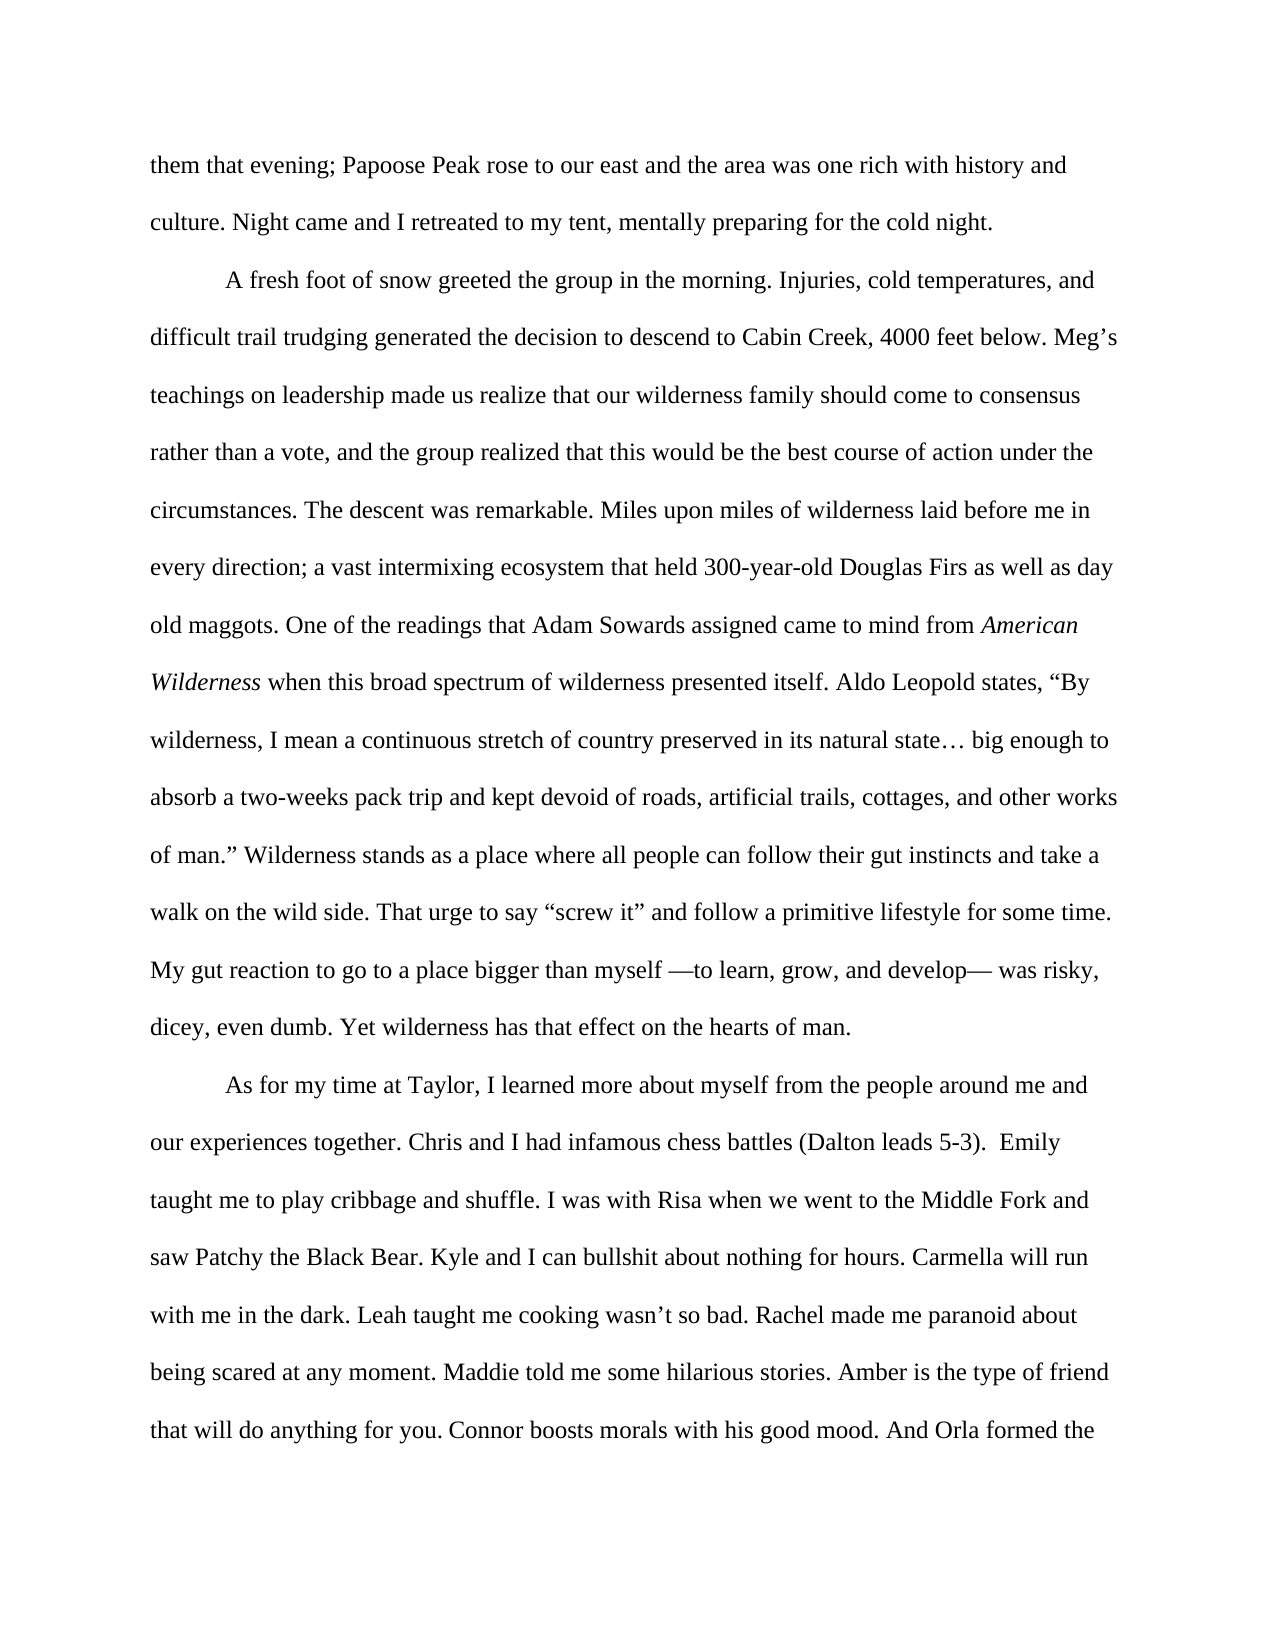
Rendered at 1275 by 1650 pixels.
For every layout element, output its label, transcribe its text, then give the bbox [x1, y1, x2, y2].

text A fresh foot of snow greeted the group in the morning. Injuries, cold temperatures, and difficult trail trudging generated the decision to descend to Cabin Creek, 4000 feet below. Meg’s teachings on leadership made us realize that our wilderness family should come to consensus rather than a vote, and the group realized that this would be the best course of action under the circumstances. The descent was remarkable. Miles upon miles of wilderness laid before me in every direction; a vast intermixing ecosystem that held 300-year-old Douglas Firs as well as day old maggots. One of the readings that Adam Sowards assigned came to mind from American Wilderness when this broad spectrum of wilderness presented itself. Aldo Leopold states, “By wilderness, I mean a continuous stretch of country preserved in its natural state… big enough to absorb a two-weeks pack trip and kept devoid of roads, artificial trails, cottages, and other works of man.” Wilderness stands as a place where all people can follow their gut instincts and take a walk on the wild side. That urge to say “screw it” and follow a primitive lifestyle for some time. [150, 265, 1125, 926]
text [150, 150, 1125, 236]
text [150, 1070, 1125, 1444]
text My gut reaction to go to a place bigger than myself —to learn, grow, and develop— was risky, dicey, even dumb. Yet wilderness has that effect on the hearts of man. [150, 955, 1125, 1041]
